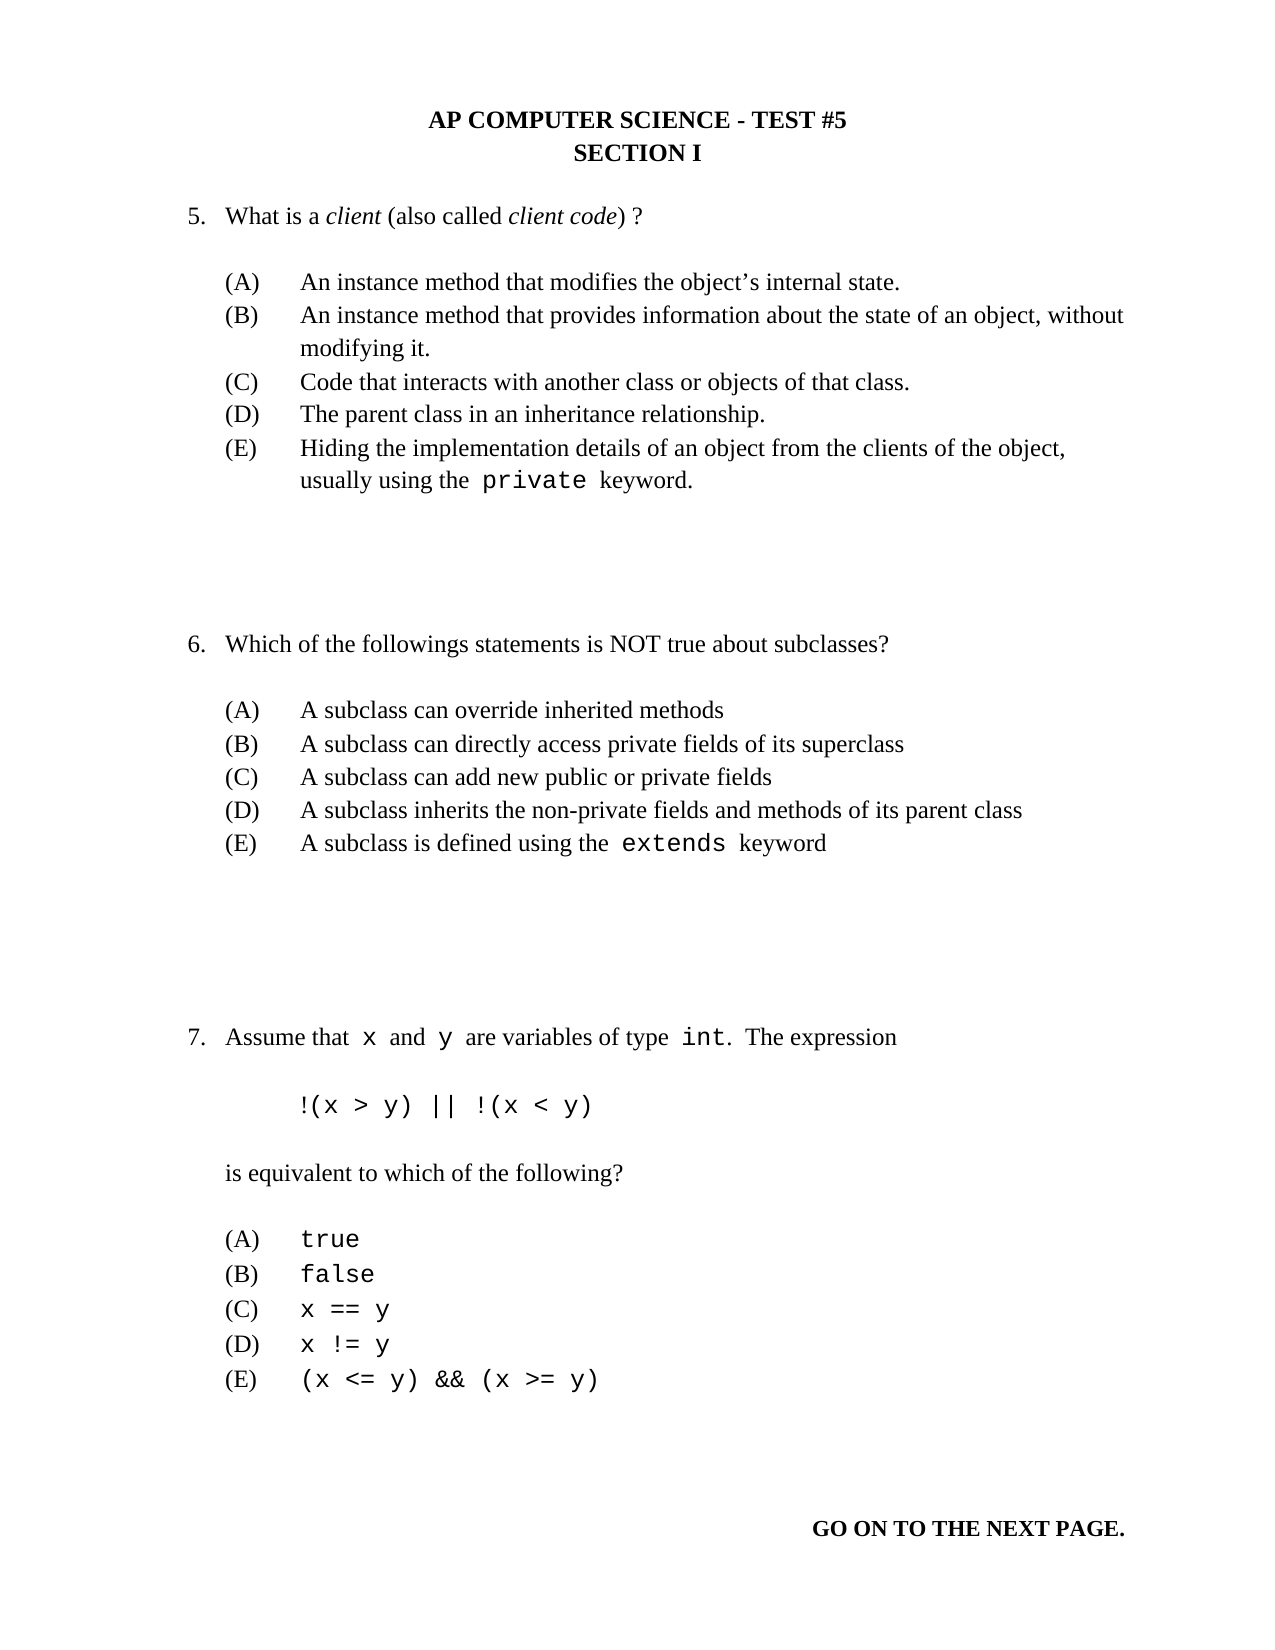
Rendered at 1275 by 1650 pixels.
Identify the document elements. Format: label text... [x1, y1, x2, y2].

text (B) An instance method that provides information about the state of an object, without modifying it. [150, 301, 1125, 362]
list Which of the followings statements is NOT true about subclasses? (A) A subclass can override inherited methods [187, 629, 1125, 724]
text (D) A subclass inherits the non-private fields and methods of its parent class [150, 795, 1125, 823]
text (B) A subclass can directly access private fields of its superclass [150, 729, 1125, 757]
list What is a client (also called client code) ? (A) An instance method that modifies the object’s internal state. [187, 201, 1125, 296]
list Assume that x and y are variables of type int. The expression !(x > y) || !(x < y) is equivalent to which of the following? (A) true (B) false (C) x == y (D) x != y (E) (x <= y) && (x >= y) [187, 1022, 1125, 1491]
text (C) Code that interacts with another class or objects of that class. [150, 367, 1125, 395]
text usually using the private keyword. [225, 466, 1125, 626]
text (E) A subclass is defined using the extends keyword [150, 828, 1125, 988]
text (E) Hiding the implementation details of an object from the clients of the object, [150, 433, 1125, 461]
text (D) The parent class in an inheritance relationship. [150, 399, 1125, 428]
text (C) A subclass can add new public or private fields [150, 762, 1125, 790]
